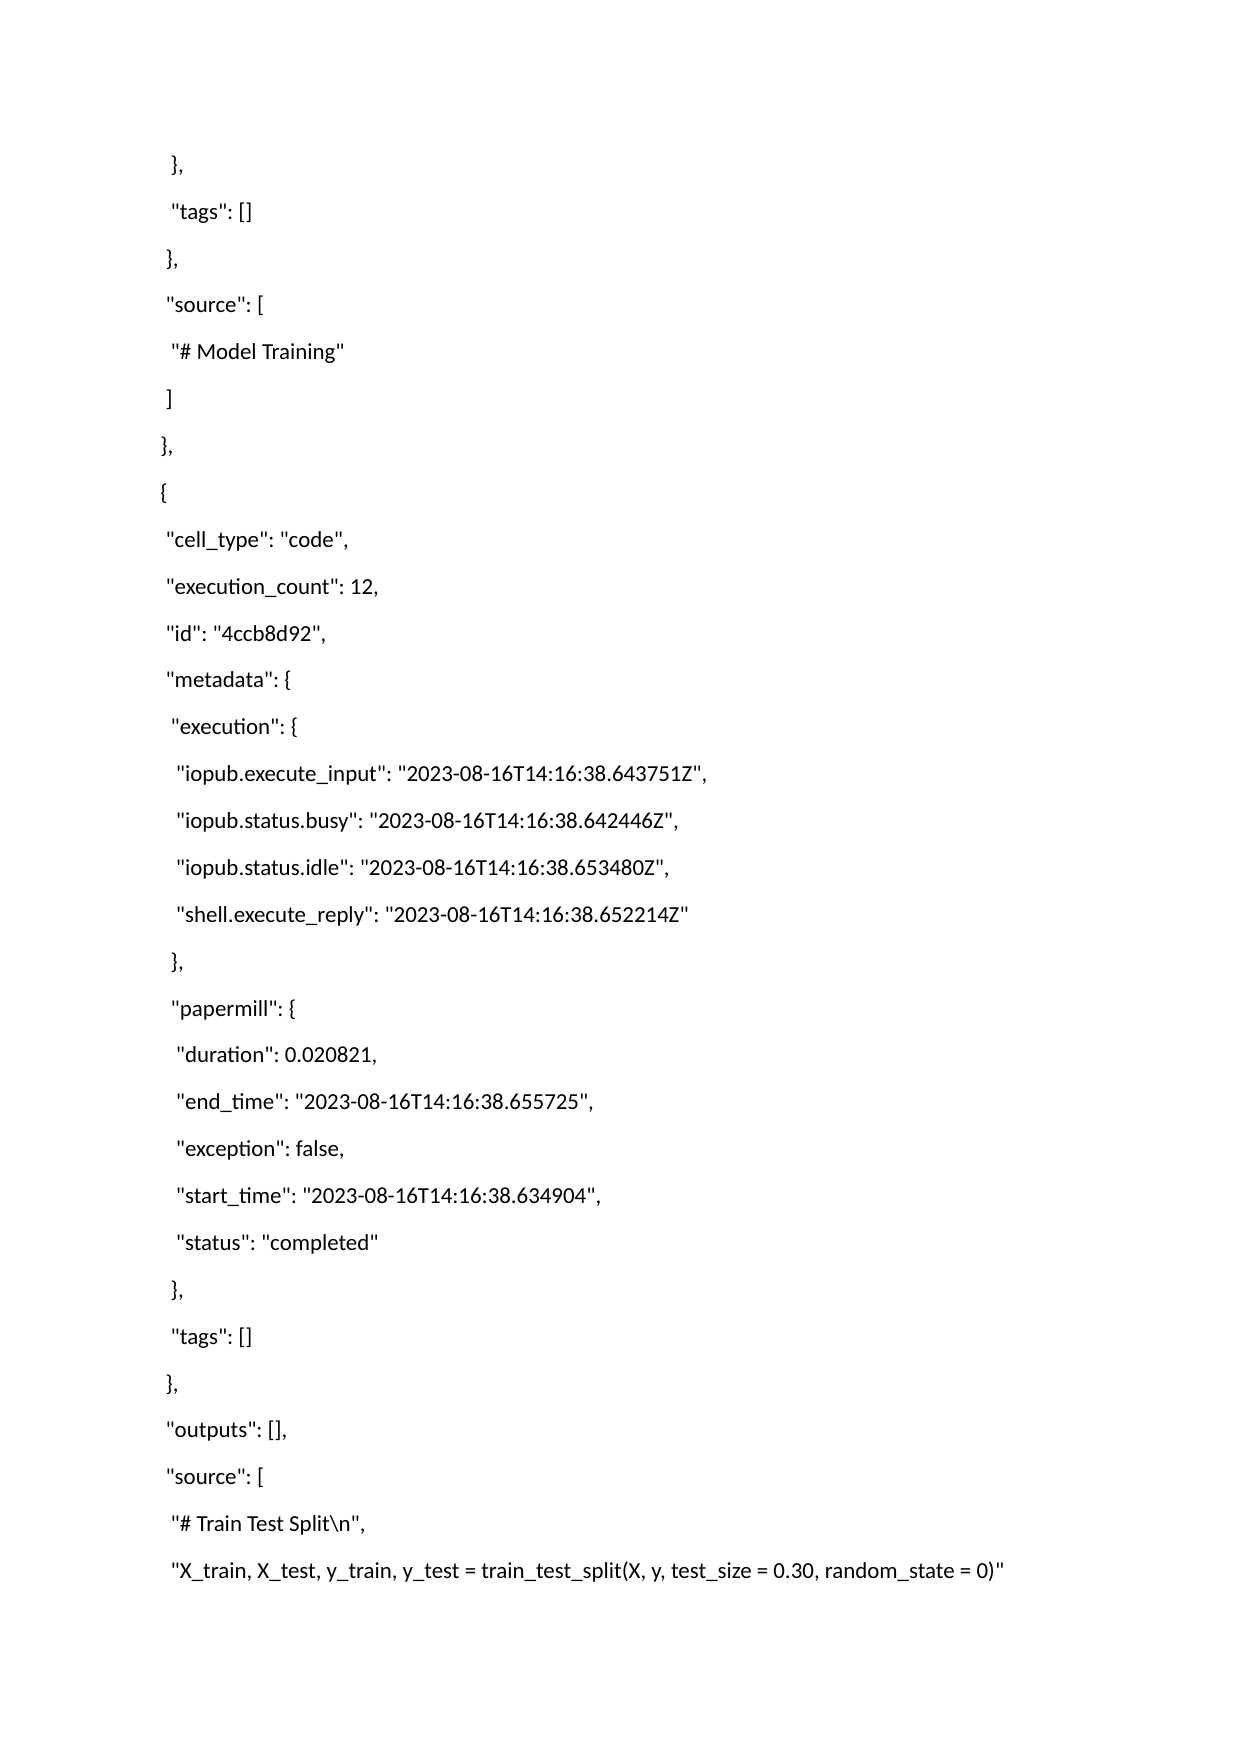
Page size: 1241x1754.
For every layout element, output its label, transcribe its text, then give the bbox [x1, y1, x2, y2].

text }, [150, 1369, 1090, 1397]
text "tags": [] [150, 1322, 1090, 1350]
text ] [150, 384, 1090, 412]
text }, [150, 244, 1090, 272]
text { [150, 478, 1090, 506]
text }, [150, 431, 1090, 459]
text "X_train, X_test, y_train, y_test = train_test_split(X, y, test_size = 0.30, random_state = 0)" [150, 1556, 1090, 1584]
text "end_time": "2023-08-16T14:16:38.655725", [150, 1087, 1090, 1116]
text "iopub.status.busy": "2023-08-16T14:16:38.642446Z", [150, 806, 1090, 834]
text "execution": { [150, 712, 1090, 741]
text "start_time": "2023-08-16T14:16:38.634904", [150, 1181, 1090, 1209]
text "execution_count": 12, [150, 572, 1090, 600]
text "iopub.status.idle": "2023-08-16T14:16:38.653480Z", [150, 853, 1090, 881]
text "iopub.execute_input": "2023-08-16T14:16:38.643751Z", [150, 759, 1090, 787]
text "status": "completed" [150, 1228, 1090, 1256]
text "cell_type": "code", [150, 525, 1090, 553]
text "source": [ [150, 1462, 1090, 1491]
text "exception": false, [150, 1134, 1090, 1162]
text "duration": 0.020821, [150, 1041, 1090, 1069]
text "# Model Training" [150, 337, 1090, 366]
text }, [150, 947, 1090, 975]
text "source": [ [150, 291, 1090, 319]
text "papermill": { [150, 994, 1090, 1022]
text }, [150, 150, 1090, 178]
text "outputs": [], [150, 1416, 1090, 1444]
text "shell.execute_reply": "2023-08-16T14:16:38.652214Z" [150, 900, 1090, 928]
text "# Train Test Split\n", [150, 1509, 1090, 1537]
text "metadata": { [150, 666, 1090, 694]
text }, [150, 1275, 1090, 1303]
text "tags": [] [150, 197, 1090, 225]
text "id": "4ccb8d92", [150, 619, 1090, 647]
